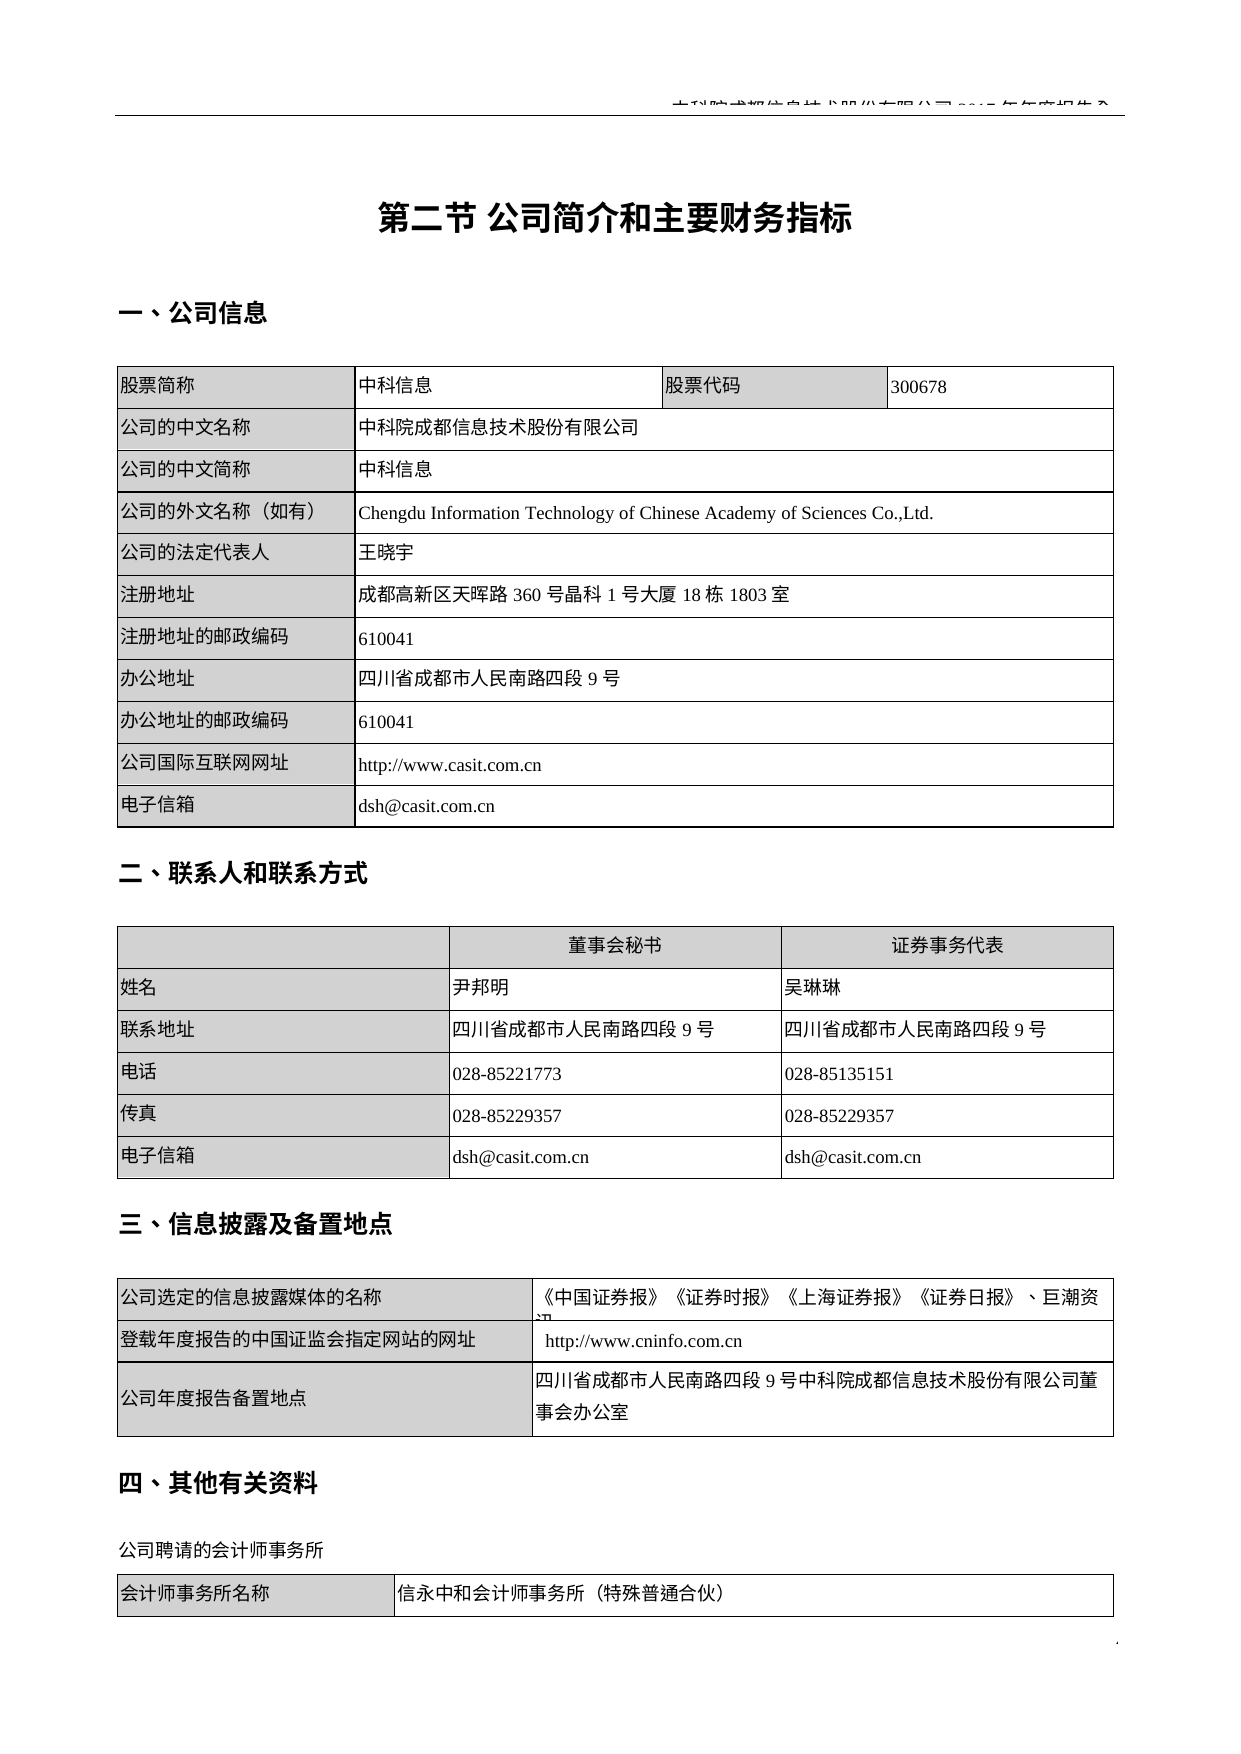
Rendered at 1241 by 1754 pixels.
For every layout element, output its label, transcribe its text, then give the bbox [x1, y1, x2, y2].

subtitle 二、联系人和联系方式 [118, 856, 1122, 890]
table_cell 公司的中文名称 [118, 409, 354, 449]
table_header 董事会秘书 [450, 927, 781, 968]
subtitle 四、其他有关资料 [118, 1466, 1122, 1499]
table_cell 公司国际互联网网址 [118, 744, 354, 784]
table_header 股票代码 [663, 367, 887, 408]
table_cell 四川省成都市人民南路四段 9 号 [356, 660, 1113, 701]
table_cell 吴琳琳 [782, 969, 1113, 1010]
text 公司聘请的会计师事务所 [118, 1537, 1122, 1562]
table_cell 四川省成都市人民南路四段 9 号 [450, 1011, 781, 1052]
table_header 300678 [888, 367, 1113, 408]
table_cell dsh@casit.com.cn [450, 1137, 781, 1177]
subtitle 一、公司信息 [118, 296, 1122, 329]
table_cell 王晓宇 [356, 534, 1113, 575]
table_header 信永中和会计师事务所（特殊普通合伙） [395, 1575, 1113, 1616]
table_cell Chengdu Information Technology of Chinese Academy of Sciences Co.,Ltd. [356, 493, 1113, 533]
table_cell 028-85229357 [450, 1095, 781, 1136]
table_header 会计师事务所名称 [118, 1575, 394, 1616]
table_cell 公司的中文简称 [118, 451, 354, 491]
table_cell 028-85229357 [782, 1095, 1113, 1136]
table_cell 联系地址 [118, 1011, 449, 1052]
table_cell 电子信箱 [118, 1137, 449, 1177]
table_header 《中国证券报》《证券时报》《上海证券报》《证券日报》、巨潮资讯 [533, 1279, 1113, 1320]
table_cell 办公地址 [118, 660, 354, 701]
table_header [118, 927, 449, 968]
table_cell 电子信箱 [118, 786, 354, 826]
table_cell 姓名 [118, 969, 449, 1010]
table_header 股票简称 [118, 367, 354, 408]
table_cell 028-85135151 [782, 1053, 1113, 1094]
table_cell 传真 [118, 1095, 449, 1136]
table_cell 610041 [356, 702, 1113, 743]
table_cell 公司年度报告备置地点 [118, 1363, 532, 1436]
table_cell 电话 [118, 1053, 449, 1094]
table_cell 四川省成都市人民南路四段 9 号中科院成都信息技术股份有限公司董 事会办公室 [533, 1363, 1113, 1436]
table_cell 注册地址的邮政编码 [118, 618, 354, 659]
table_cell 公司的外文名称（如有） [118, 493, 354, 533]
table_cell 注册地址 [118, 576, 354, 617]
table_cell 四川省成都市人民南路四段 9 号 [782, 1011, 1113, 1052]
table_cell 尹邦明 [450, 969, 781, 1010]
table_cell dsh@casit.com.cn [782, 1137, 1113, 1177]
table_cell 610041 [356, 618, 1113, 659]
table_cell 登载年度报告的中国证监会指定网站的网址 [118, 1321, 532, 1361]
table_header 中科信息 [356, 367, 662, 408]
table_cell dsh@casit.com.cn [356, 786, 1113, 826]
table_cell 办公地址的邮政编码 [118, 702, 354, 743]
table_cell 028-85221773 [450, 1053, 781, 1094]
subtitle 三、信息披露及备置地点 [118, 1207, 1122, 1241]
subtitle 第二节 公司简介和主要财务指标 [377, 194, 1122, 240]
table_cell 公司的法定代表人 [118, 534, 354, 575]
table_cell 中科信息 [356, 451, 1113, 491]
table_cell 中科院成都信息技术股份有限公司 [356, 409, 1113, 449]
table_header 证券事务代表 [782, 927, 1113, 968]
table_cell 成都高新区天晖路 360 号晶科 1 号大厦 18 栋 1803 室 [356, 576, 1113, 617]
table_cell http://www.cninfo.com.cn [533, 1321, 1113, 1361]
table_cell http://www.casit.com.cn [356, 744, 1113, 784]
table_header 公司选定的信息披露媒体的名称 [118, 1279, 532, 1320]
